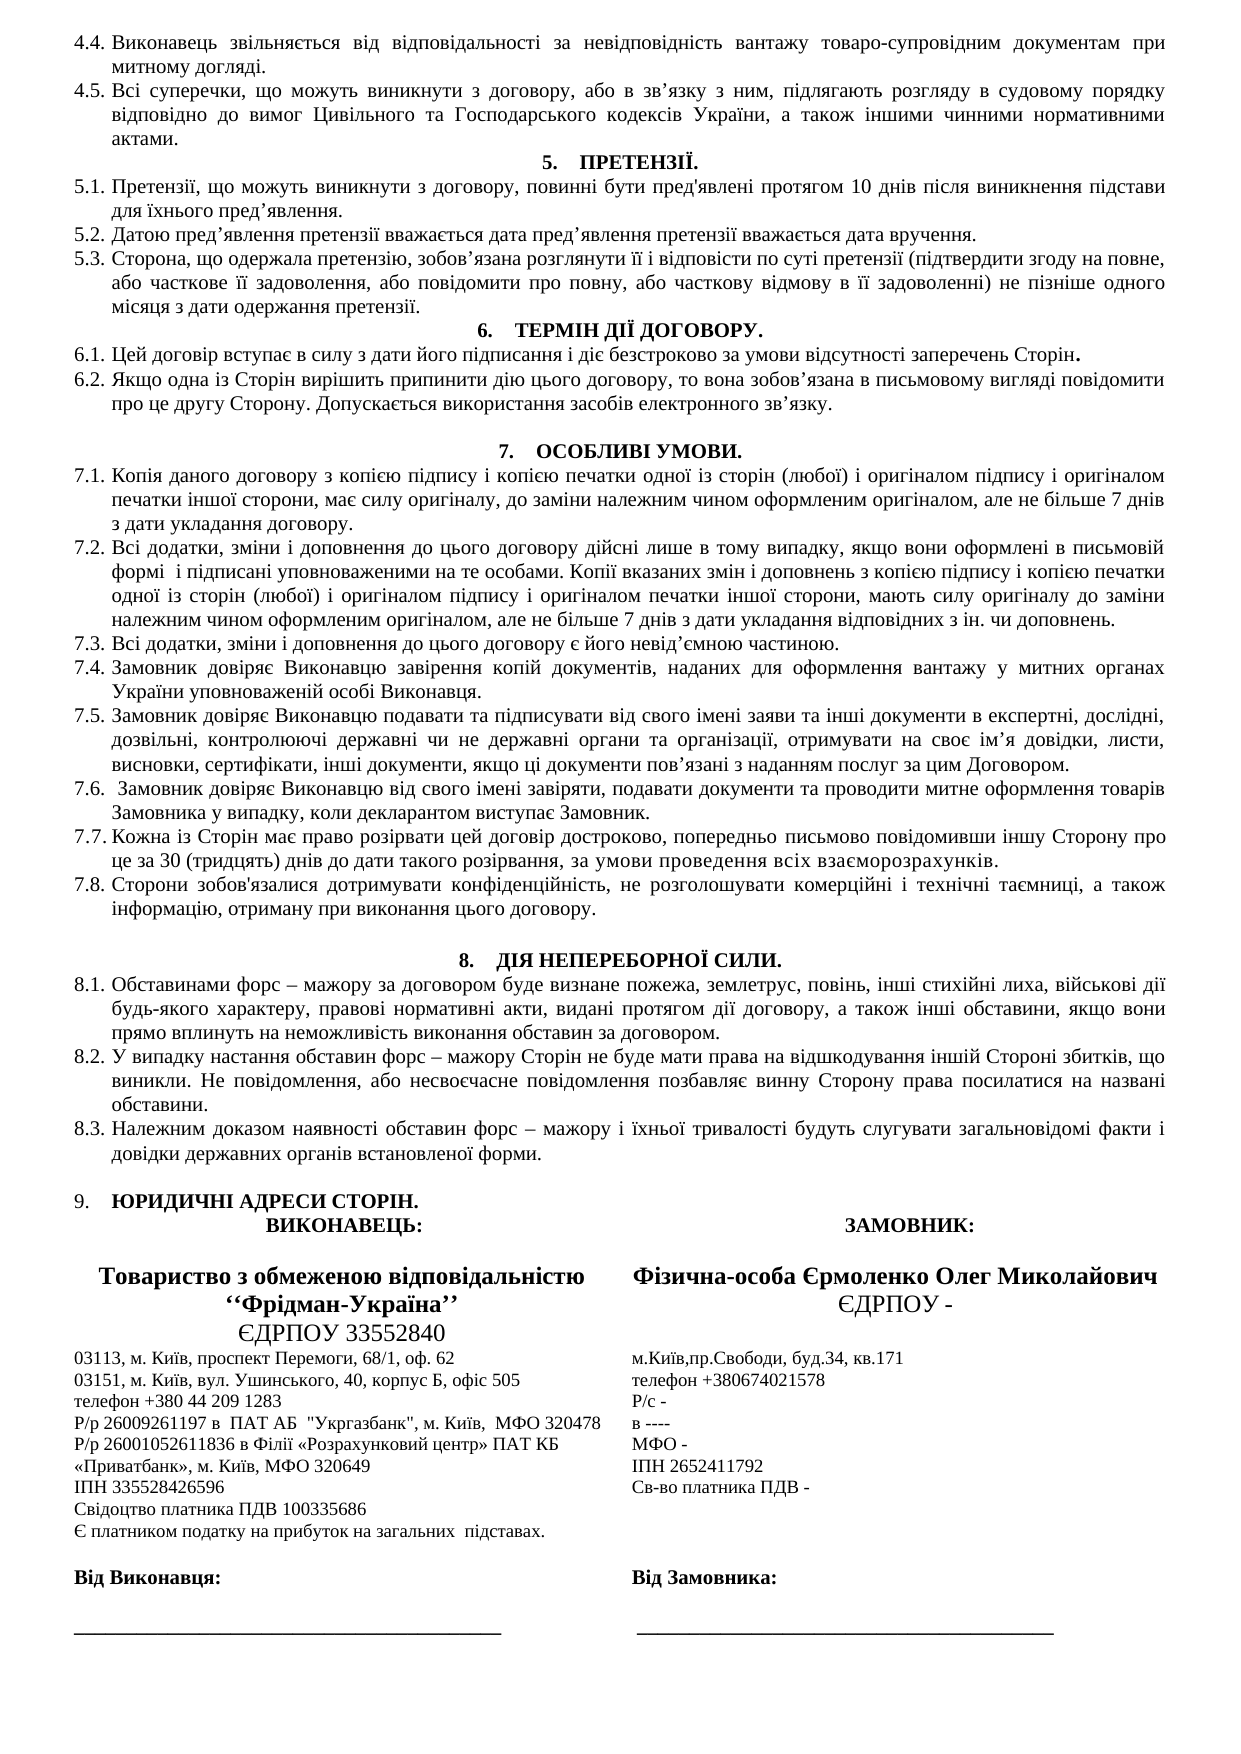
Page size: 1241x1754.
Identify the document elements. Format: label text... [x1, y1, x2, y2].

list Належним доказом наявності обставин форс – мажору і їхньої тривалості будуть слугувати загальновідомі факти і довідки державних органів встановленої форми. [74, 1116, 1167, 1164]
table_cell Від Замовника: ________________________________________ [620, 1541, 1170, 1637]
list Кожна із Сторін має право розірвати цей договір достроково, попередньо письмово повідомивши іншу Сторону про це за 30 (тридцять) днів до дати такого розірвання, за умови проведення всіх взаєморозрахунків. [74, 824, 1167, 872]
list Замовник довіряє Виконавцю від свого імені завіряти, подавати документи та проводити митне оформлення товарів Замовника у випадку, коли декларантом виступає Замовник. [74, 776, 1167, 824]
list Замовник довіряє Виконавцю подавати та підписувати від свого імені заяви та інші документи в експертні, дослідні, дозвільні, контролюючі державні чи не державні органи та організації, отримувати на своє ім’я довідки, листи, висновки, сертифікати, інші документи, якщо ці документи пов’язані з наданням послуг за цим Договором. [74, 703, 1167, 776]
list Якщо одна із Сторін вирішить припинити дію цього договору, то вона зобов’язана в письмовому вигляді повідомити про це другу Сторону. Допускається використання засобів електронного зв’язку. [74, 366, 1167, 414]
text ВИКОНАВЕЦЬ: ЗАМОВНИК: [74, 1213, 1167, 1237]
list Всі суперечки, що можуть виникнути з договору, або в зв’язку з ним, підлягають розгляду в судовому порядку відповідно до вимог Цивільного та Господарського кодексів України, а також іншими чинними нормативними актами. [74, 78, 1167, 150]
list Цей договір вступає в силу з дати його підписання і діє безстроково за умови відсутності заперечень Сторін. [74, 342, 1167, 366]
list Обставинами форс – мажору за договором буде визнане пожежа, землетрус, повінь, інші стихійні лиха, військові дії будь-якого характеру, правові нормативні акти, видані протягом дії договору, а також інші обставини, якщо вони прямо вплинуть на неможливість виконання обставин за договором. [74, 972, 1167, 1044]
list ДІЯ НЕПЕРЕБОРНОЇ СИЛИ. [74, 948, 1167, 972]
list Претензії, що можуть виникнути з договору, повинні бути пред'явлені протягом 10 днів після виникнення підстави для їхнього пред’явлення. [74, 174, 1167, 222]
list Виконавець звільняється від відповідальності за невідповідність вантажу товаро-супровідним документам при митному догляді. [74, 29, 1167, 78]
list Сторони зобов'язалися дотримувати конфіденційність, не розголошувати комерційні і технічні таємниці, а також інформацію, отриману при виконання цього договору. [74, 872, 1167, 920]
list ТЕРМІН ДІЇ ДОГОВОРУ. [74, 318, 1167, 342]
list Сторона, що одержала претензію, зобов’язана розглянути її і відповісти по суті претензії (підтвердити згоду на повне, або часткове її задоволення, або повідомити про повну, або часткову відмову в її задоволенні) не пізніше одного місяця з дати одержання претензії. [74, 246, 1167, 318]
list Замовник довіряє Виконавцю завірення копій документів, наданих для оформлення вантажу у митних органах України уповноваженій особі Виконавця. [74, 655, 1167, 703]
list Всі додатки, зміни і доповнення до цього договору є його невід’ємною частиною. [74, 631, 1167, 655]
list Всі додатки, зміни і доповнення до цього договору дійсні лише в тому випадку, якщо вони оформлені в письмовій формі і підписані уповноваженими на те особами. Копії вказаних змін і доповнень з копією підпису і копією печатки одної із сторін (любої) і оригіналом підпису і оригіналом печатки іншої сторони, мають силу оригіналу до заміни належним чином оформленим оригіналом, але не більше 7 днів з дати укладання відповідних з ін. чи доповнень. [74, 535, 1167, 631]
list ОСОБЛИВІ УМОВИ. [74, 439, 1167, 463]
table_cell м.Київ,пр.Свободи, буд.34, кв.171 телефон +380674021578 Р/с - в ---- МФО - IПН 2652411792 Св-во платника ПДВ - [620, 1347, 1170, 1541]
table_cell Від Виконавця: _________________________________________ [63, 1541, 620, 1637]
table_cell 03113, м. Київ, проспект Перемоги, 68/1, оф. 62 03151, м. Київ, вул. Ушинського, 40, корпус Б, офіс 505 телефон +380 44 209 1283 Р/р 26009261197 в ПАТ АБ "Укргазбанк", м. Київ, МФО 320478 Р/р 26001052611836 в Філії «Розрахунковий центр» ПАТ КБ «Приватбанк», м. Київ, МФО 320649 ІПН 335528426596 Свідоцтво платника ПДВ 100335686 Є платником податку на прибуток на загальних підставах. [63, 1347, 620, 1541]
list ПРЕТЕНЗІЇ. [74, 150, 1167, 174]
table_header Фізична-особа Єрмоленко Олег Миколайович ЄДРПОУ - [620, 1261, 1170, 1347]
list ЮРИДИЧНІ АДРЕСИ СТОРІН. [74, 1188, 1167, 1213]
list Копія даного договору з копією підпису і копією печатки одної із сторін (любої) і оригіналом підпису і оригіналом печатки іншої сторони, має силу оригіналу, до заміни належним чином оформленим оригіналом, але не більше 7 днів з дати укладання договору. [74, 463, 1167, 535]
list У випадку настання обставин форс – мажору Сторін не буде мати права на відшкодування іншій Стороні збитків, що виникли. Не повідомлення, або несвоєчасне повідомлення позбавляє винну Сторону права посилатися на названі обставини. [74, 1044, 1167, 1116]
table_header Товариство з обмеженою відповідальністю ‘‘Фрідман-Україна’’ ЄДРПОУ 33552840 [63, 1261, 620, 1347]
list Датою пред’явлення претензії вважається дата пред’явлення претензії вважається дата вручення. [74, 222, 1167, 246]
